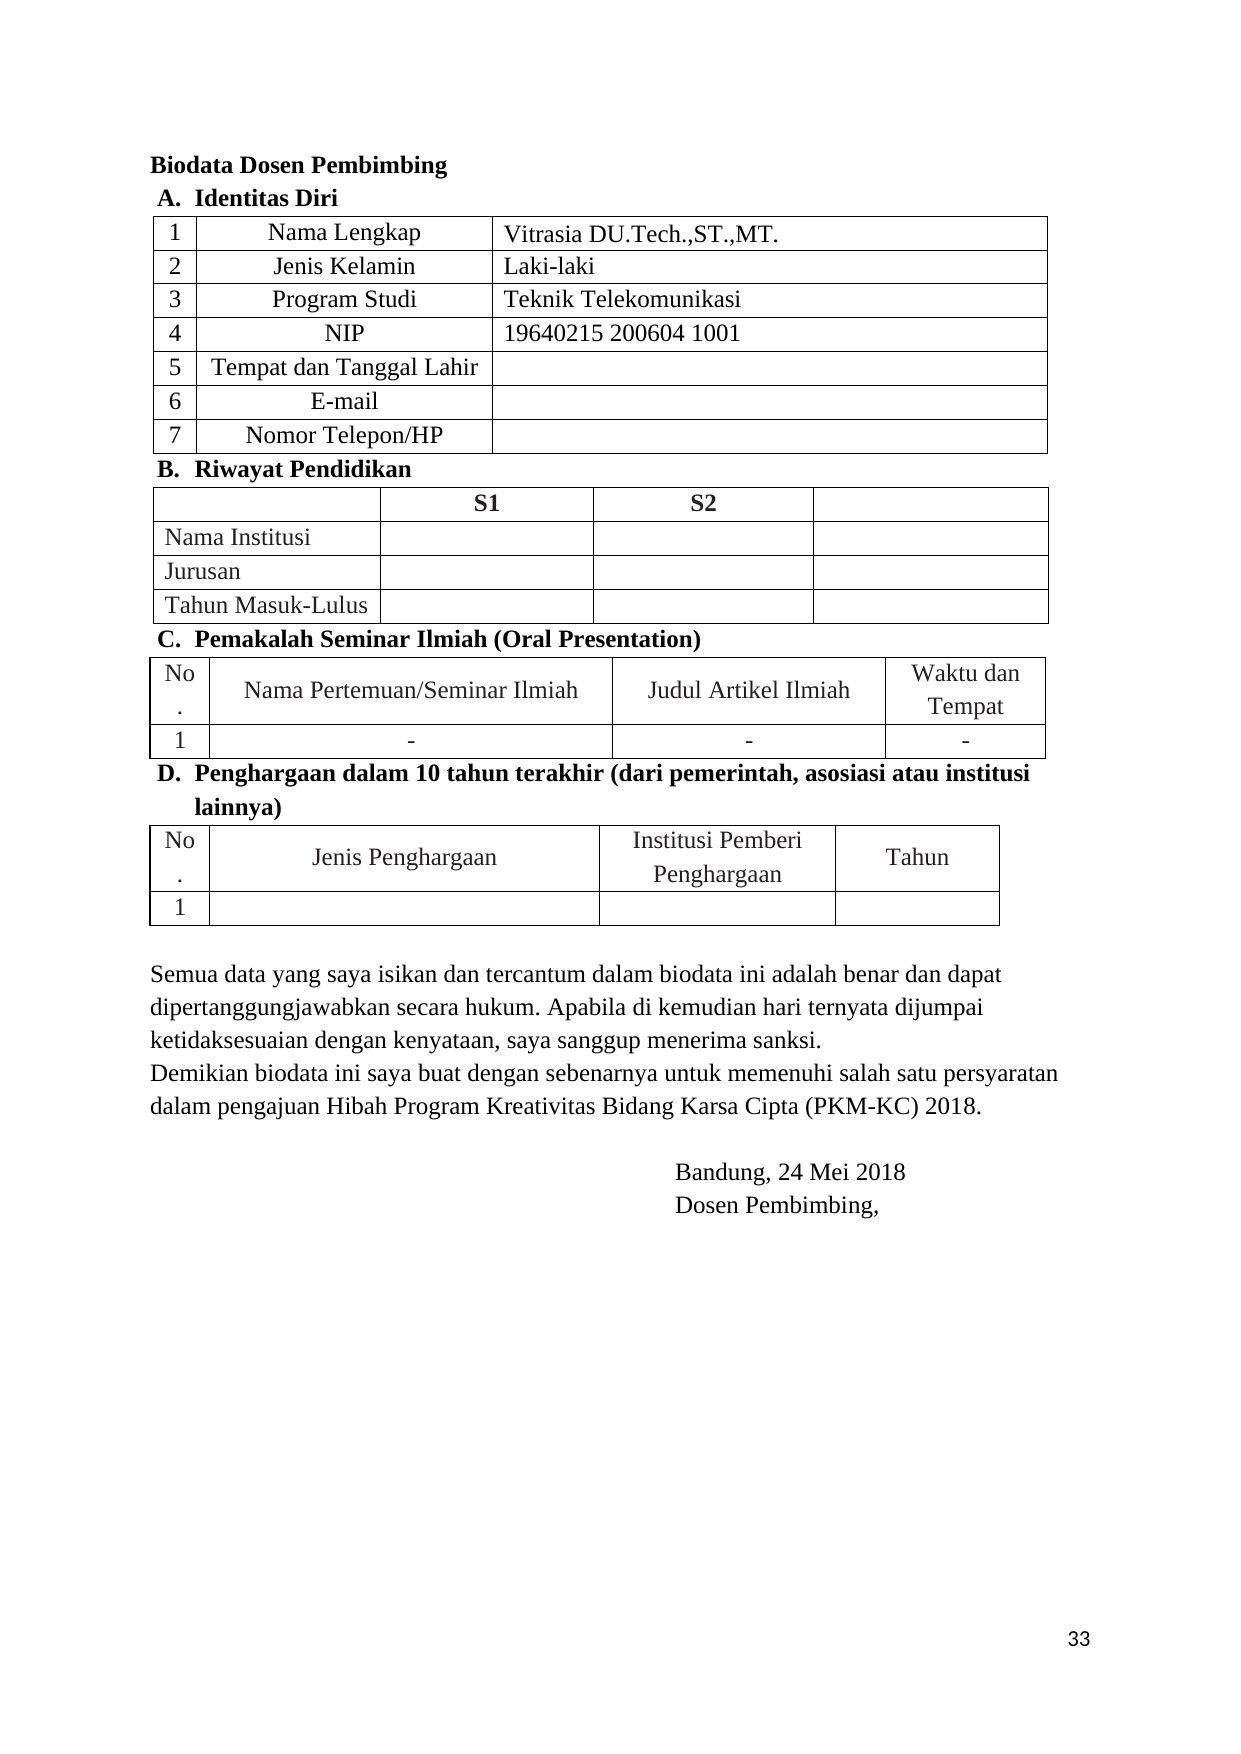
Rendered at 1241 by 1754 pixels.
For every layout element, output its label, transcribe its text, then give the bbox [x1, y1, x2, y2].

table_header Judul Artikel Ilmiah [613, 658, 885, 724]
table_header Nama Lengkap [197, 217, 492, 250]
table_cell [493, 420, 1047, 453]
table_cell 19640215 200604 1001 [493, 318, 1047, 351]
list Riwayat Pendidikan [157, 454, 1090, 483]
table_cell E-mail [197, 386, 492, 419]
table_header No. [151, 658, 209, 724]
table_cell [381, 590, 593, 623]
table_cell Tempat dan Tanggal Lahir [197, 352, 492, 385]
table_cell 5 [154, 352, 196, 385]
table_cell NIP [197, 318, 492, 351]
table_cell [814, 522, 1048, 555]
list Penghargaan dalam 10 tahun terakhir (dari pemerintah, asosiasi atau institusi lainnya) [157, 758, 1090, 820]
table_cell [814, 556, 1048, 589]
table_cell 6 [154, 386, 196, 419]
table_cell Tahun Masuk-Lulus [154, 590, 380, 623]
table_header S2 [594, 488, 813, 521]
table_header Vitrasia DU.Tech.,ST.,MT. [493, 217, 1047, 250]
table_cell 1 [151, 725, 209, 757]
text Dosen Pembimbing, [150, 1190, 1090, 1218]
table_cell 3 [154, 284, 196, 317]
table_cell [381, 522, 593, 555]
list Pemakalah Seminar Ilmiah (Oral Presentation) [157, 624, 1090, 653]
table_cell Program Studi [197, 284, 492, 317]
table_cell 2 [154, 251, 196, 283]
table_cell 4 [154, 318, 196, 351]
table_cell [836, 892, 999, 925]
table_cell Nama Institusi [154, 522, 380, 555]
table_cell [594, 556, 813, 589]
table_cell [381, 556, 593, 589]
text Demikian biodata ini saya buat dengan sebenarnya untuk memenuhi salah satu persyaratan dalam pengajuan Hibah Program Kreativitas Bidang Karsa Cipta (PKM-KC) 2018. [150, 1058, 1090, 1120]
table_cell [493, 352, 1047, 385]
table_header 1 [154, 217, 196, 250]
text Biodata Dosen Pembimbing [150, 150, 1090, 179]
table_cell - [613, 725, 885, 757]
table_header Nama Pertemuan/Seminar Ilmiah [210, 658, 612, 724]
table_cell [594, 590, 813, 623]
table_cell Teknik Telekomunikasi [493, 284, 1047, 317]
table_header Jenis Penghargaan [210, 826, 599, 891]
table_cell [594, 522, 813, 555]
table_cell Jenis Kelamin [197, 251, 492, 283]
table_header Waktu dan Tempat [886, 658, 1045, 724]
table_header No. [151, 826, 209, 891]
table_header Institusi Pemberi Penghargaan [600, 826, 835, 891]
text Semua data yang saya isikan dan tercantum dalam biodata ini adalah benar dan dapat dipertanggungjawabkan secara hukum. Apabila di kemudian hari ternyata dijumpai ketidaksesuaian dengan kenyataan, saya sanggup menerima sanksi. [150, 959, 1090, 1054]
table_cell - [210, 725, 612, 757]
text Bandung, 24 Mei 2018 [150, 1157, 1090, 1186]
table_cell 1 [151, 892, 209, 925]
table_header [154, 488, 380, 521]
table_cell Laki-laki [493, 251, 1047, 283]
table_cell Jurusan [154, 556, 380, 589]
table_cell - [886, 725, 1045, 757]
table_header Tahun [836, 826, 999, 891]
list Identitas Diri [157, 183, 1090, 212]
table_cell [493, 386, 1047, 419]
table_header S1 [381, 488, 593, 521]
table_cell [210, 892, 599, 925]
table_cell [814, 590, 1048, 623]
table_cell [600, 892, 835, 925]
table_cell Nomor Telepon/HP [197, 420, 492, 453]
table_cell 7 [154, 420, 196, 453]
table_header [814, 488, 1048, 521]
